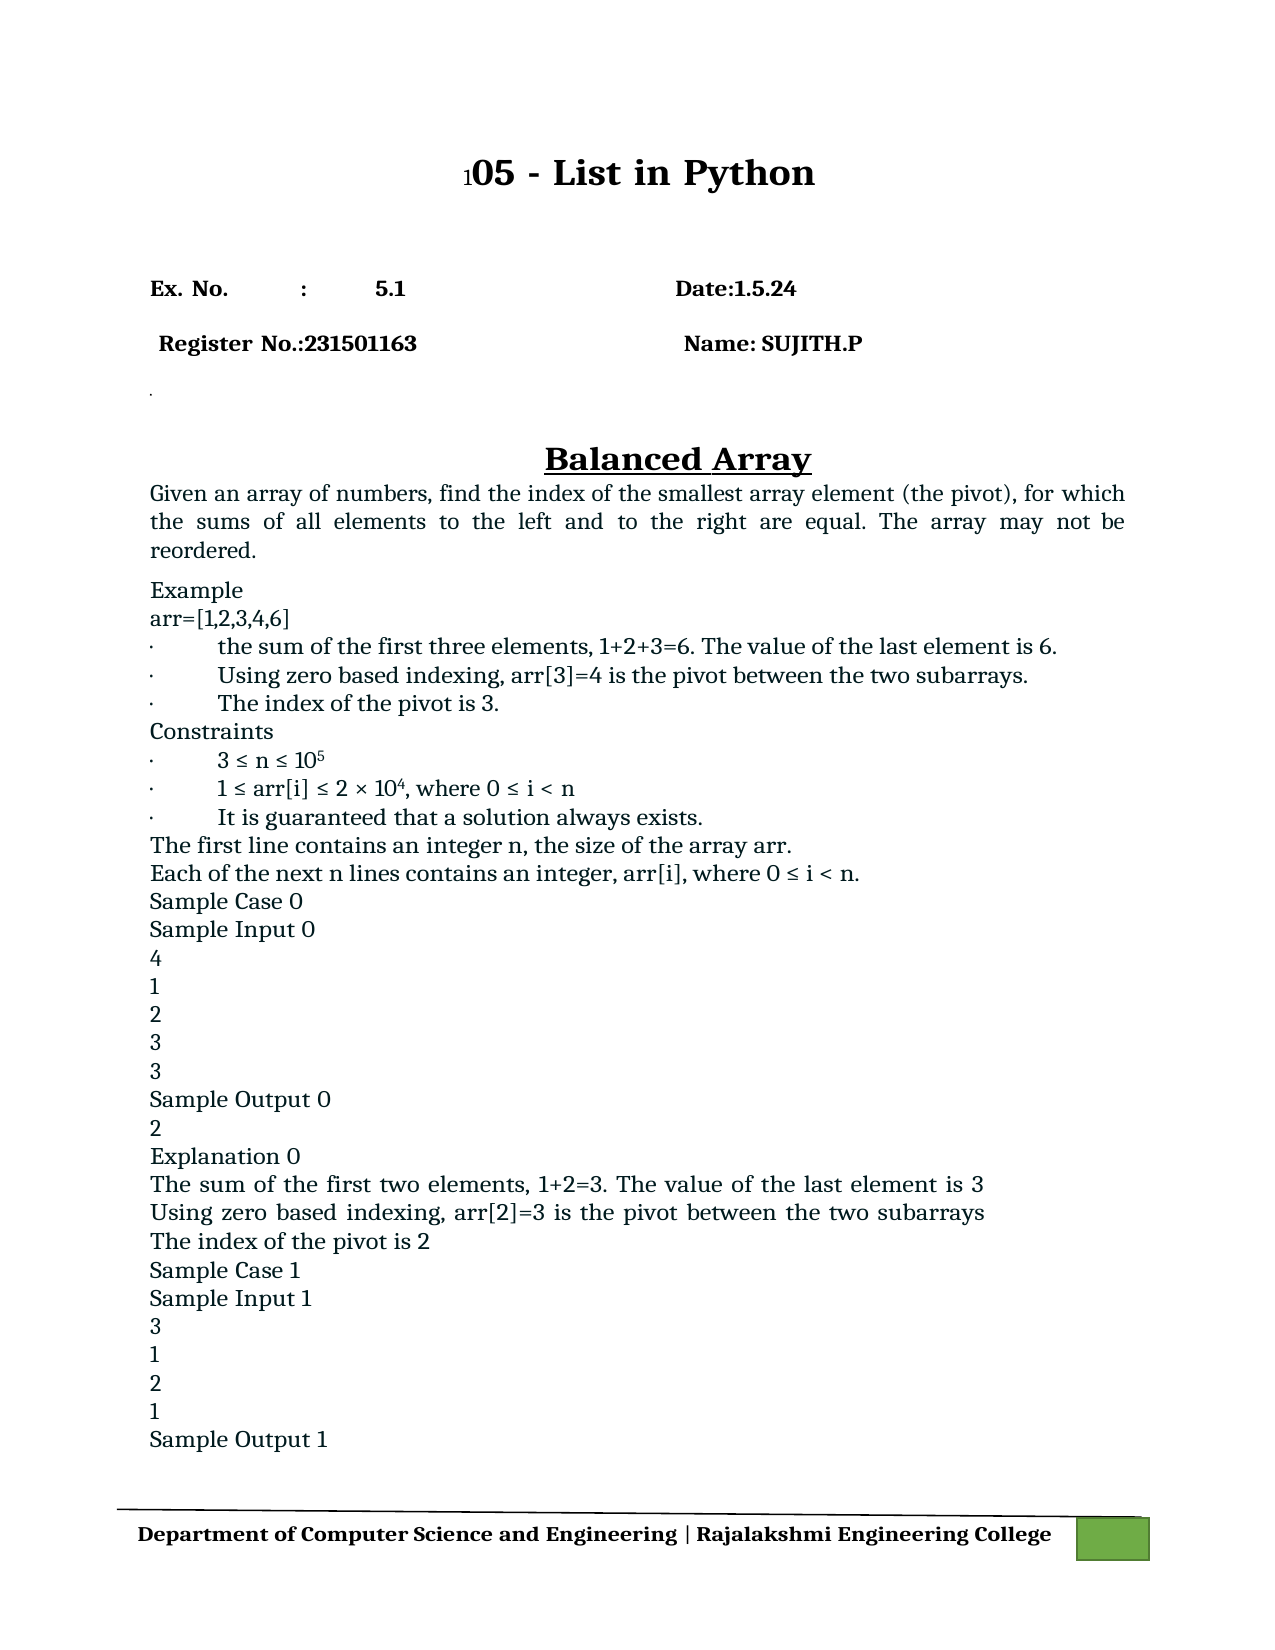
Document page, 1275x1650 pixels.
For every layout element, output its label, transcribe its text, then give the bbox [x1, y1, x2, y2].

text 2 [150, 1114, 1258, 1142]
text 3 [150, 1313, 1258, 1340]
text · 3 ≤ n ≤ 105 [150, 746, 1258, 774]
text Sample Input 1 [150, 1285, 1258, 1312]
text 105 - List in Python [137, 151, 815, 194]
text Explanation 0 [150, 1143, 1258, 1170]
subtitle Balanced Array [137, 441, 811, 479]
list The index of the pivot is 3. Constraints [150, 690, 511, 746]
text Ex. No. : 5.1 Date:1.5.24 [150, 276, 1258, 302]
text 2 [150, 1370, 1258, 1397]
text 2 [150, 1001, 1258, 1029]
text 4 [150, 945, 1258, 972]
text 3 [150, 1029, 1258, 1057]
list the sum of the first three elements, 1+2+3=6. The value of the last element is 6. [150, 633, 1258, 661]
text The first line contains an integer n, the size of the array arr. [150, 832, 1258, 859]
list Using zero based indexing, arr[3]=4 is the pivot between the two subarrays. [150, 662, 1258, 689]
text 1 [150, 973, 1258, 1000]
text Each of the next n lines contains an integer, arr[i], where 0 ≤ i < n. Sample Case 0 [150, 860, 907, 915]
text The sum of the first two elements, 1+2=3. The value of the last element is 3 Using zero based indexing, arr[2]=3 is the pivot between the two subarrays The index of the pivot is 2 [150, 1171, 985, 1255]
text 1 [150, 1398, 1258, 1425]
text Sample Input 0 [150, 916, 1258, 944]
text Register No.:231501163 Name: SUJITH.P [158, 331, 1258, 357]
text Sample Output 1 [150, 1426, 1258, 1454]
text Sample Case 1 [150, 1256, 1258, 1284]
text Given an array of numbers, find the index of the smallest array element (the pivot), for which the sums of all elements to the left and to the right are equal. The array may not be reordered. [150, 480, 1126, 564]
text · 1 ≤ arr[i] ≤ 2 × 104, where 0 ≤ i < n [150, 775, 1258, 803]
text 3 [150, 1058, 1258, 1085]
text Sample Output 0 [150, 1086, 1258, 1114]
text Example arr=[1,2,3,4,6] [150, 577, 329, 632]
text 1 [150, 1341, 1258, 1369]
list It is guaranteed that a solution always exists. [150, 804, 1258, 831]
